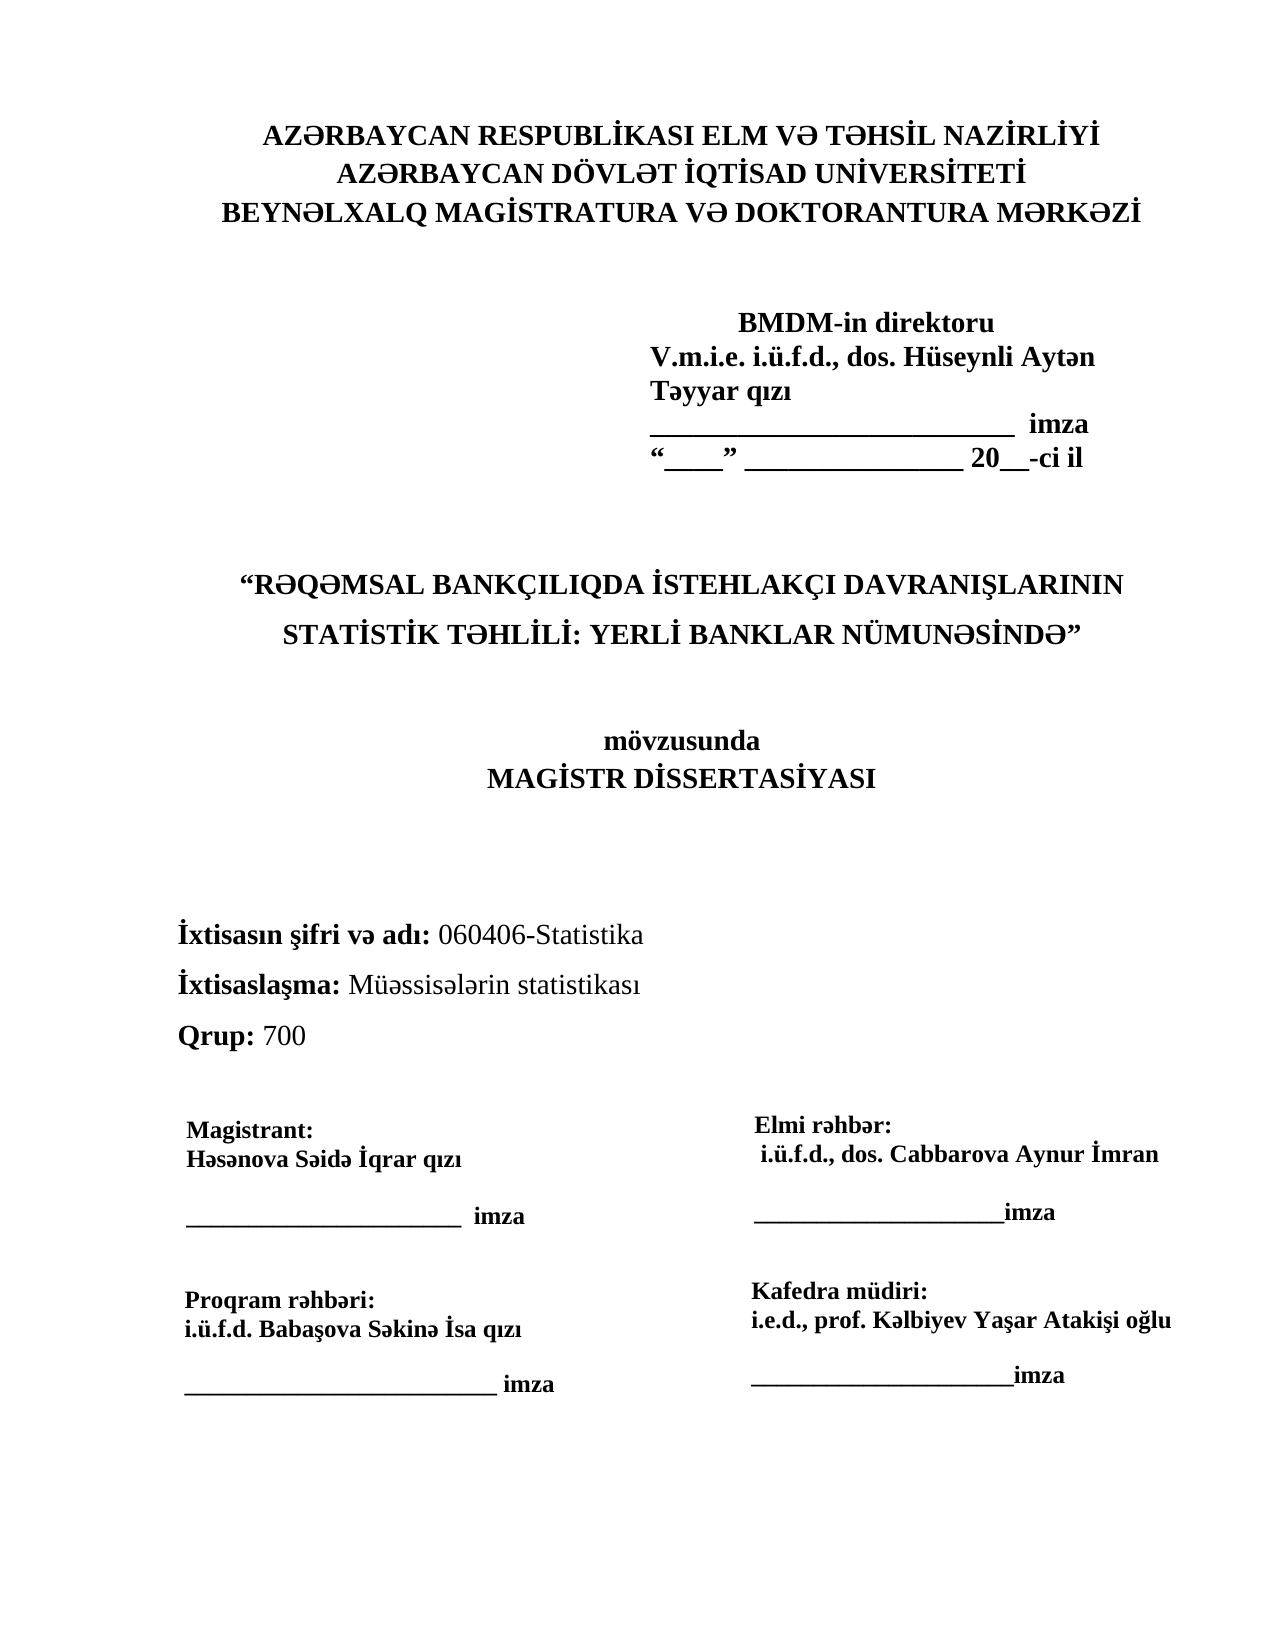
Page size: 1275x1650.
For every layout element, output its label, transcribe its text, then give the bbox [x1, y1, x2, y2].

text MAGİSTR DİSSERTASİYASI [177, 761, 1186, 795]
text Qrup: 700 [177, 1018, 1186, 1051]
text İxtisasın şifri və adı: 060406-Statistika [177, 917, 1186, 951]
text BMDM-in direktoru [650, 306, 1186, 339]
text “____” _______________ 20__-ci il [650, 440, 1186, 473]
text AZƏRBAYCAN DÖVLƏT İQTİSAD UNİVERSİTETİ [177, 157, 1186, 190]
text AZƏRBAYCAN RESPUBLİKASI ELM VƏ TƏHSİL NAZİRLİYİ [177, 118, 1186, 152]
text V.m.i.e. i.ü.f.d., dos. Hüseynli Aytən Təyyar qızı [650, 339, 1186, 406]
text BEYNƏLXALQ MAGİSTRATURA VƏ DOKTORANTURA MƏRKƏZİ [177, 195, 1186, 229]
text mövzusunda [177, 723, 1186, 756]
text _________________________ imza [650, 406, 1186, 440]
text İxtisaslaşma: Müəssisələrin statistikası [177, 967, 1186, 1001]
text “RƏQƏMSAL BANKÇILIQDA İSTEHLAKÇI DAVRANIŞLARININ STATİSTİK TƏHLİLİ: YERLİ BANKLAR NÜMUNƏSİNDƏ” [177, 567, 1186, 651]
